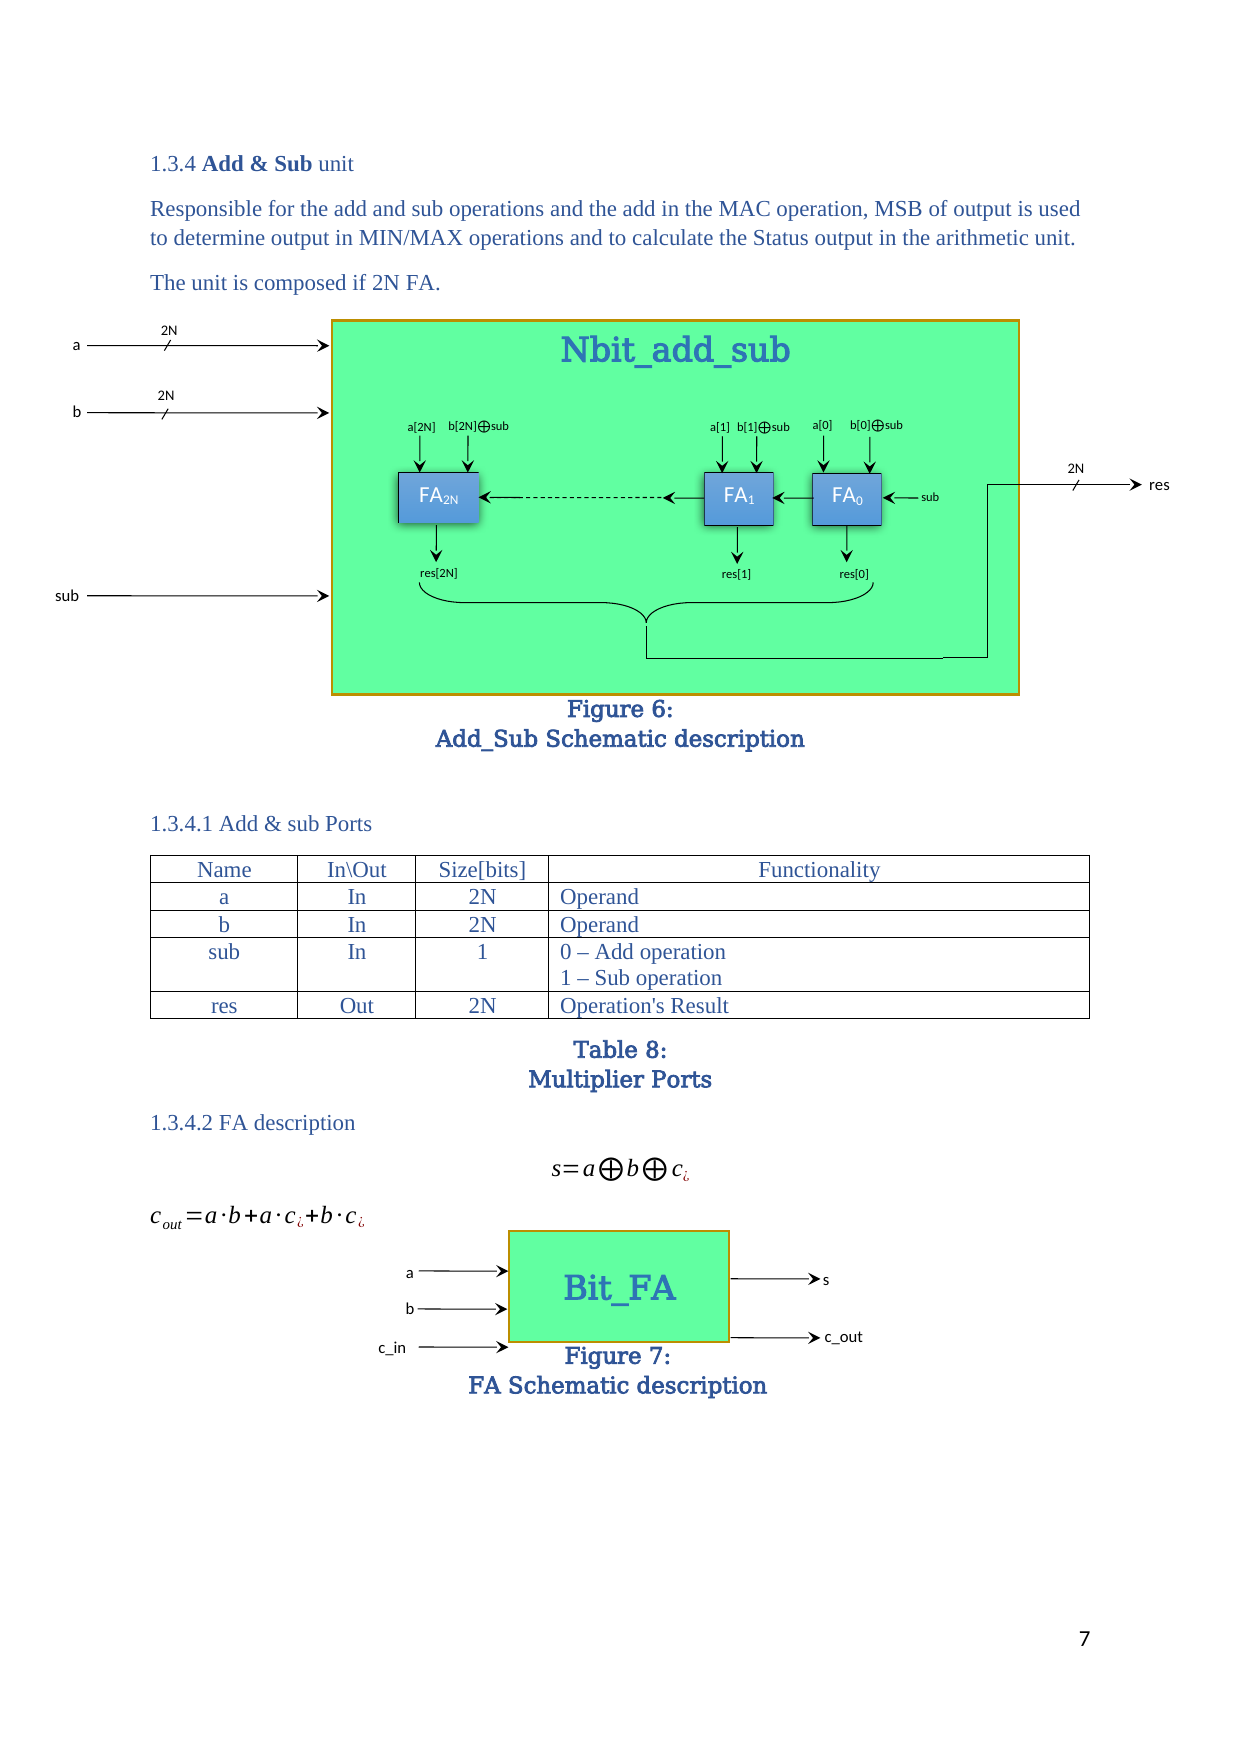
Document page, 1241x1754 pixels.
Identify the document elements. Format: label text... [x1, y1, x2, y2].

table_cell In [298, 911, 415, 937]
table_cell Operand [549, 883, 1089, 909]
table_header Name [151, 856, 297, 882]
text 1.3.4 Add & Sub unit [150, 150, 1090, 176]
table_cell sub [151, 938, 297, 991]
table_cell 2N [416, 883, 548, 909]
table_header In\Out [298, 856, 415, 882]
table_header Functionality [549, 856, 1089, 882]
table_cell In [298, 938, 415, 991]
table_header Size[bits] [416, 856, 548, 882]
table_cell Operation's Result [549, 992, 1089, 1018]
text 1.3.4.1 Add & sub Ports [150, 810, 1090, 836]
table_cell a [151, 883, 297, 909]
table_cell 2N [416, 911, 548, 937]
table_cell 1 [416, 938, 548, 991]
text 1.3.4.2 FA description [150, 1109, 1090, 1136]
table_cell 2N [416, 992, 548, 1018]
text The unit is composed if 2N FA. [150, 269, 1090, 295]
table_cell Out [298, 992, 415, 1018]
table_cell In [298, 883, 415, 909]
table_cell Operand [549, 911, 1089, 937]
table_cell b [151, 911, 297, 937]
table_cell res [151, 992, 297, 1018]
table_cell 0 – Add operation 1 – Sub operation [549, 938, 1089, 991]
text Responsible for the add and sub operations and the add in the MAC operation, MSB of output is used to determine output in MIN/MAX operations and to calculate the Status output in the arithmetic unit. [150, 195, 1090, 250]
